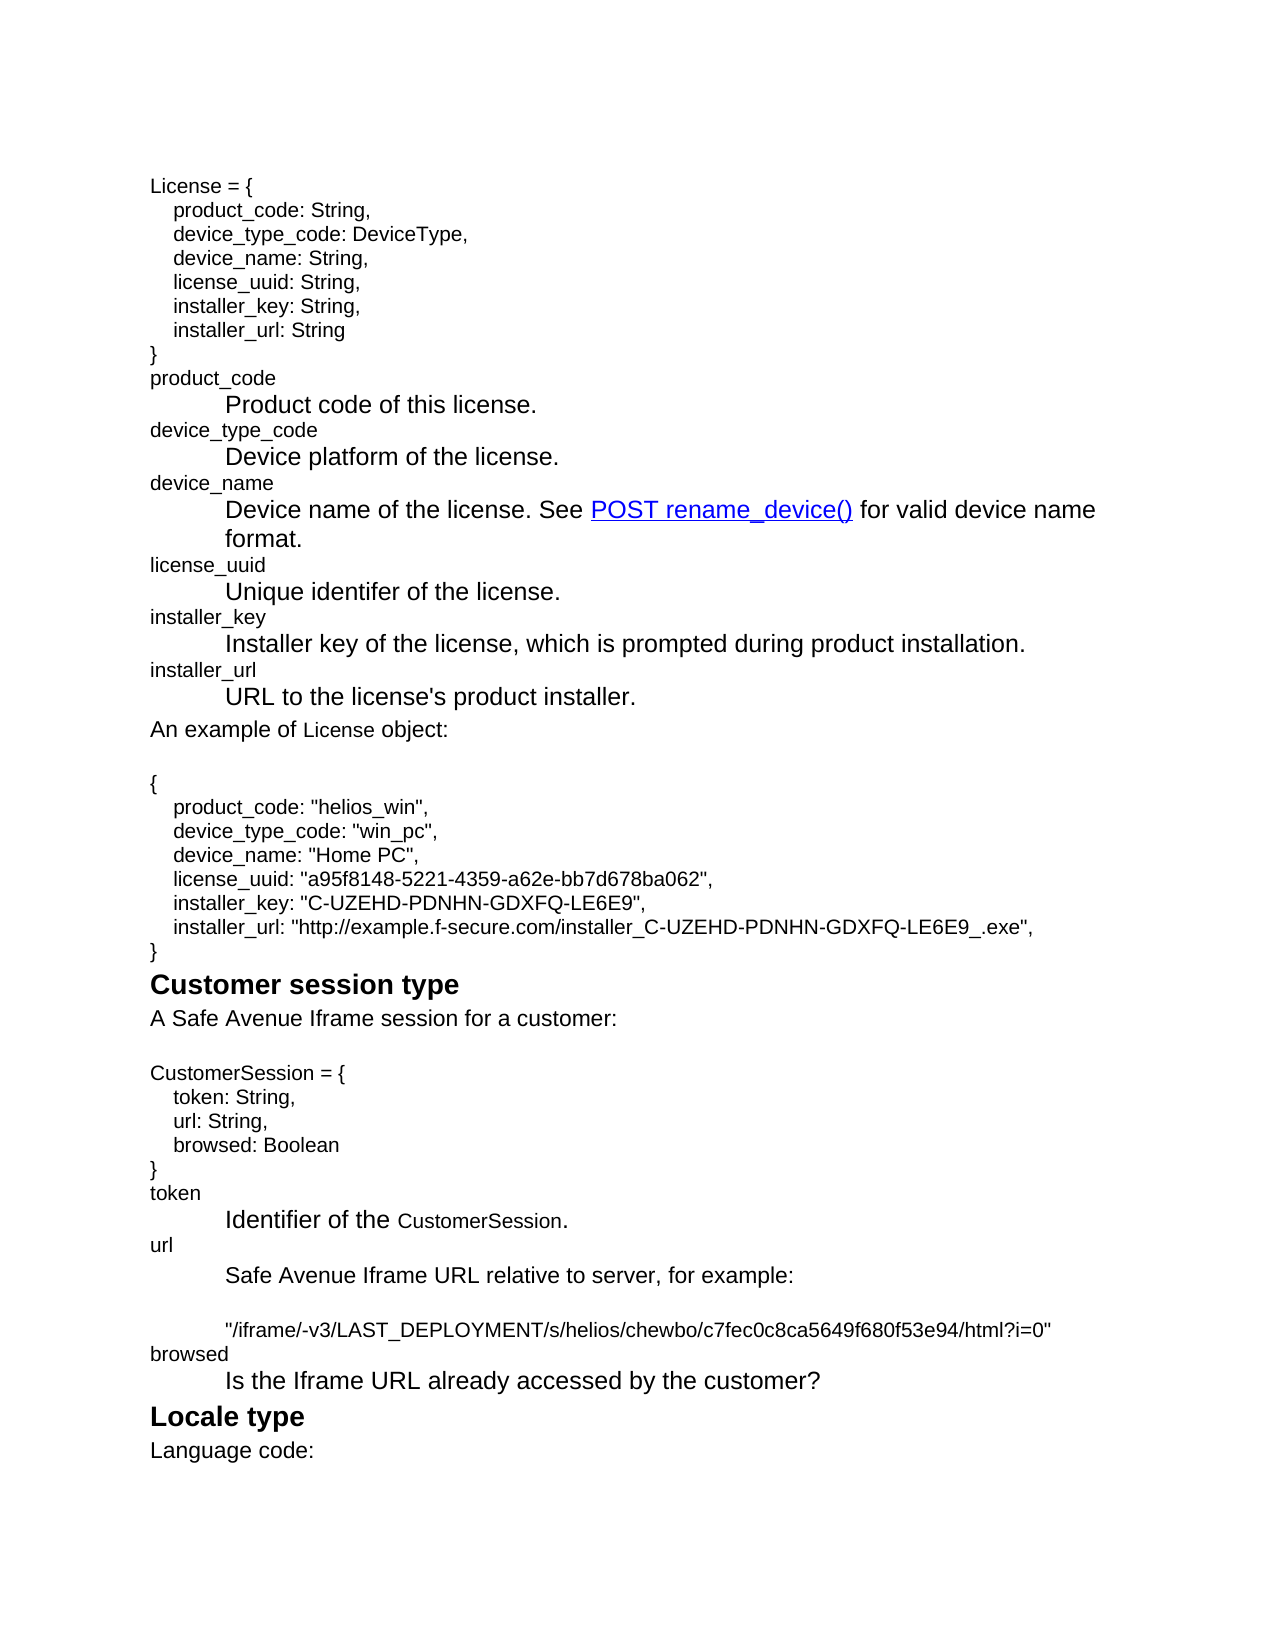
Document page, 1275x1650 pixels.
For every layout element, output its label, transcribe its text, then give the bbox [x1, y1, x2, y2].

text A Safe Avenue Iframe session for a customer: [150, 1005, 1125, 1032]
text installer_url: String [150, 318, 1125, 342]
text Installer key of the license, which is prompted during product installation. [225, 629, 1125, 658]
text "/iframe/-v3/LAST_DEPLOYMENT/s/helios/chewbo/c7fec0c8ca5649f680f53e94/html?i=0" [225, 1318, 1125, 1342]
text Safe Avenue Iframe URL relative to server, for example: [225, 1262, 1125, 1289]
text Device platform of the license. [225, 442, 1125, 471]
text license_uuid: "a95f8148-5221-4359-a62e-bb7d678ba062", [150, 867, 1125, 891]
text URL to the license's product installer. [225, 682, 1125, 711]
text installer_key: String, [150, 294, 1125, 318]
text { [150, 771, 1125, 795]
text } [150, 1157, 1125, 1181]
text License = { [150, 174, 1125, 198]
text token [150, 1181, 1125, 1204]
text url [150, 1233, 1125, 1257]
text browsed [150, 1342, 1125, 1366]
text device_type_code: "win_pc", [150, 819, 1125, 843]
text Unique identifer of the license. [225, 576, 1125, 605]
text Identifier of the CustomerSession. [225, 1204, 1125, 1233]
text license_uuid [150, 552, 1125, 576]
text Language code: [150, 1437, 1125, 1463]
text Device name of the license. See POST rename_device() for valid device name format. [225, 495, 1125, 552]
text installer_key: "C-UZEHD-PDNHN-GDXFQ-LE6E9", [150, 891, 1125, 915]
text product_code [150, 366, 1125, 389]
text installer_url: "http://example.f-secure.com/installer_C-UZEHD-PDNHN-GDXFQ-LE6E9_.exe", [150, 915, 1125, 939]
text installer_url [150, 658, 1125, 682]
text product_code: "helios_win", [150, 795, 1125, 819]
text device_name: "Home PC", [150, 843, 1125, 867]
text token: String, [150, 1085, 1125, 1109]
text device_type_code: DeviceType, [150, 222, 1125, 246]
text license_uuid: String, [150, 270, 1125, 294]
text device_name [150, 471, 1125, 495]
text An example of License object: [150, 716, 1125, 742]
text browsed: Boolean [150, 1133, 1125, 1157]
text } [150, 342, 1125, 366]
text device_name: String, [150, 246, 1125, 270]
text device_type_code [150, 418, 1125, 442]
text product_code: String, [150, 198, 1125, 222]
text url: String, [150, 1109, 1125, 1133]
text installer_key [150, 605, 1125, 629]
text Product code of this license. [225, 389, 1125, 418]
subtitle Customer session type [150, 968, 1125, 1000]
text Is the Iframe URL already accessed by the customer? [225, 1366, 1125, 1394]
text } [150, 939, 1125, 963]
text CustomerSession = { [150, 1061, 1125, 1085]
subtitle Locale type [150, 1399, 1125, 1432]
